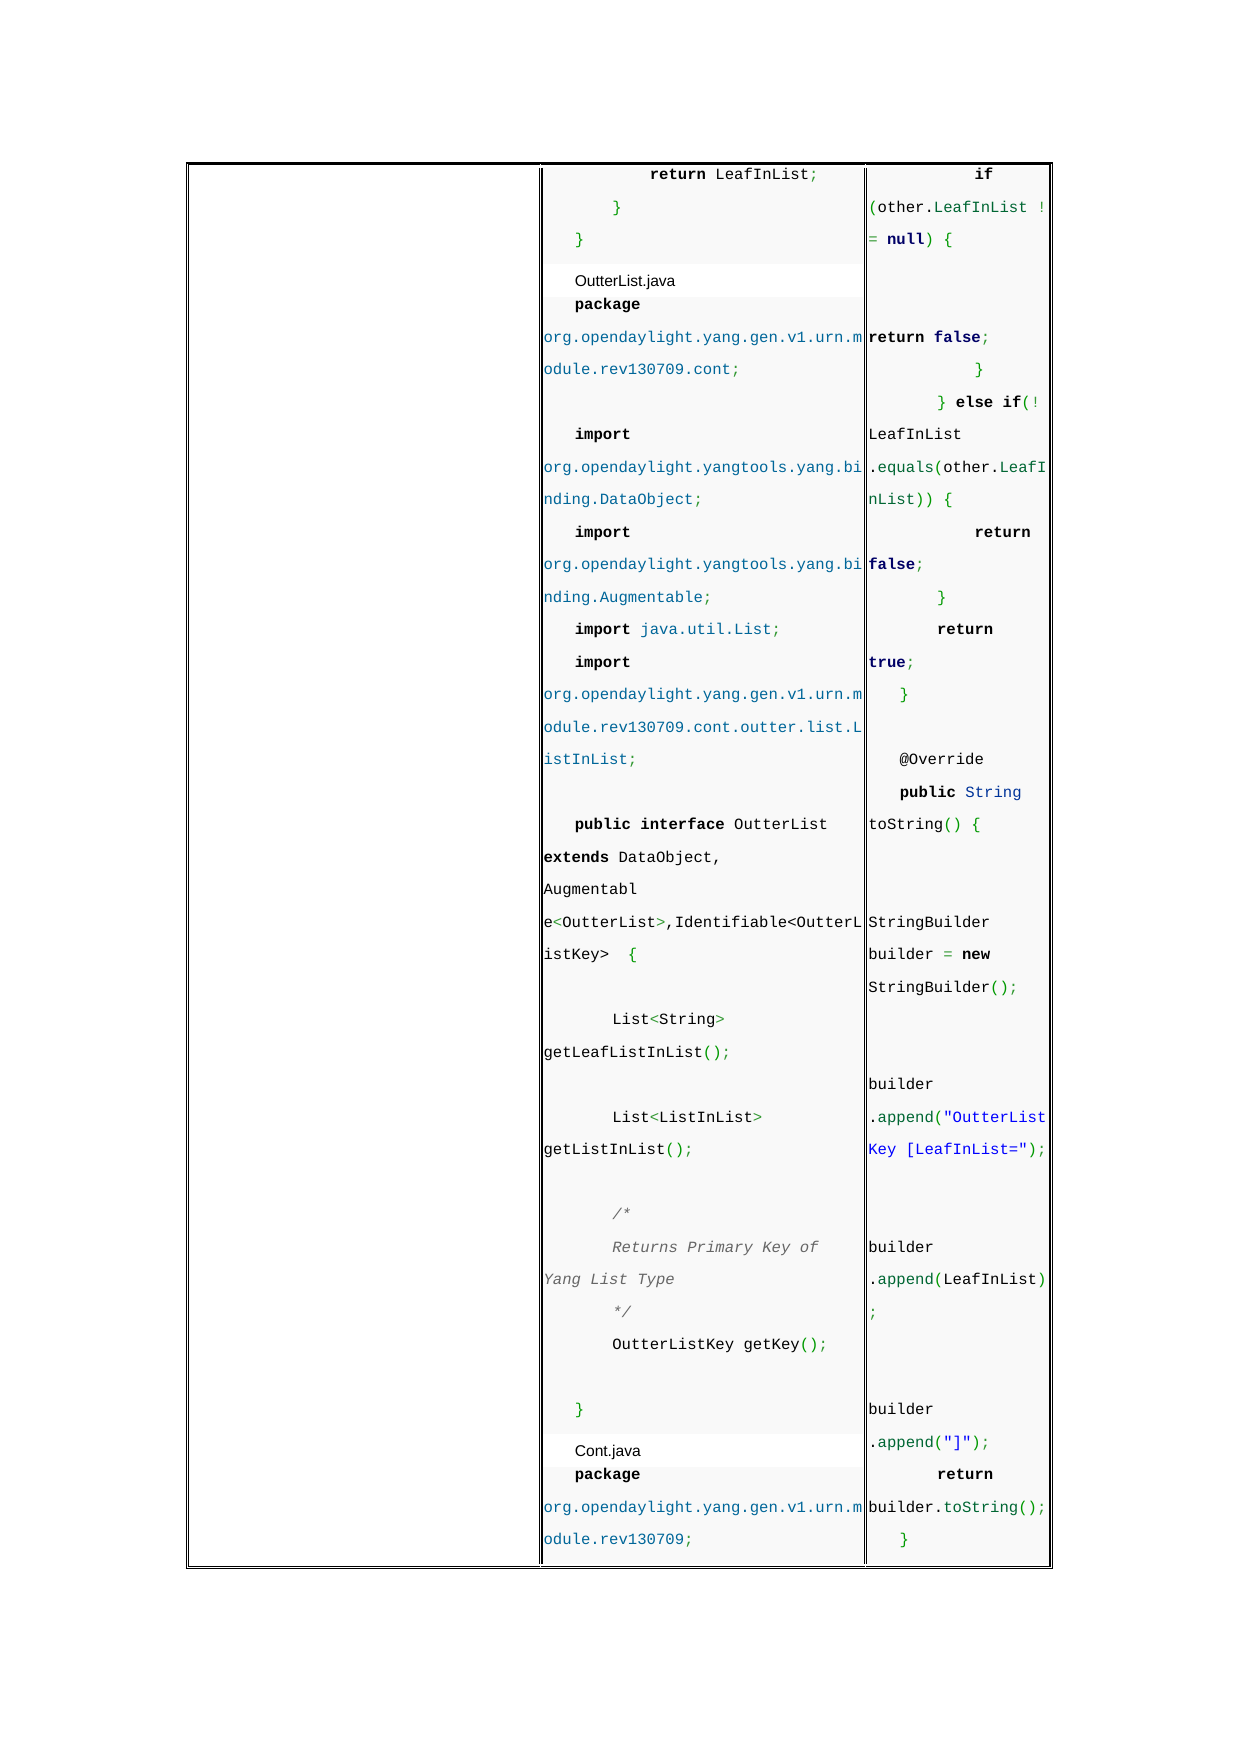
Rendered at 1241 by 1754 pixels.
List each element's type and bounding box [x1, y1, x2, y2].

table_cell [189, 164, 541, 1566]
table_cell [541, 165, 866, 1566]
picture [808, 721, 812, 731]
picture [686, 591, 690, 601]
